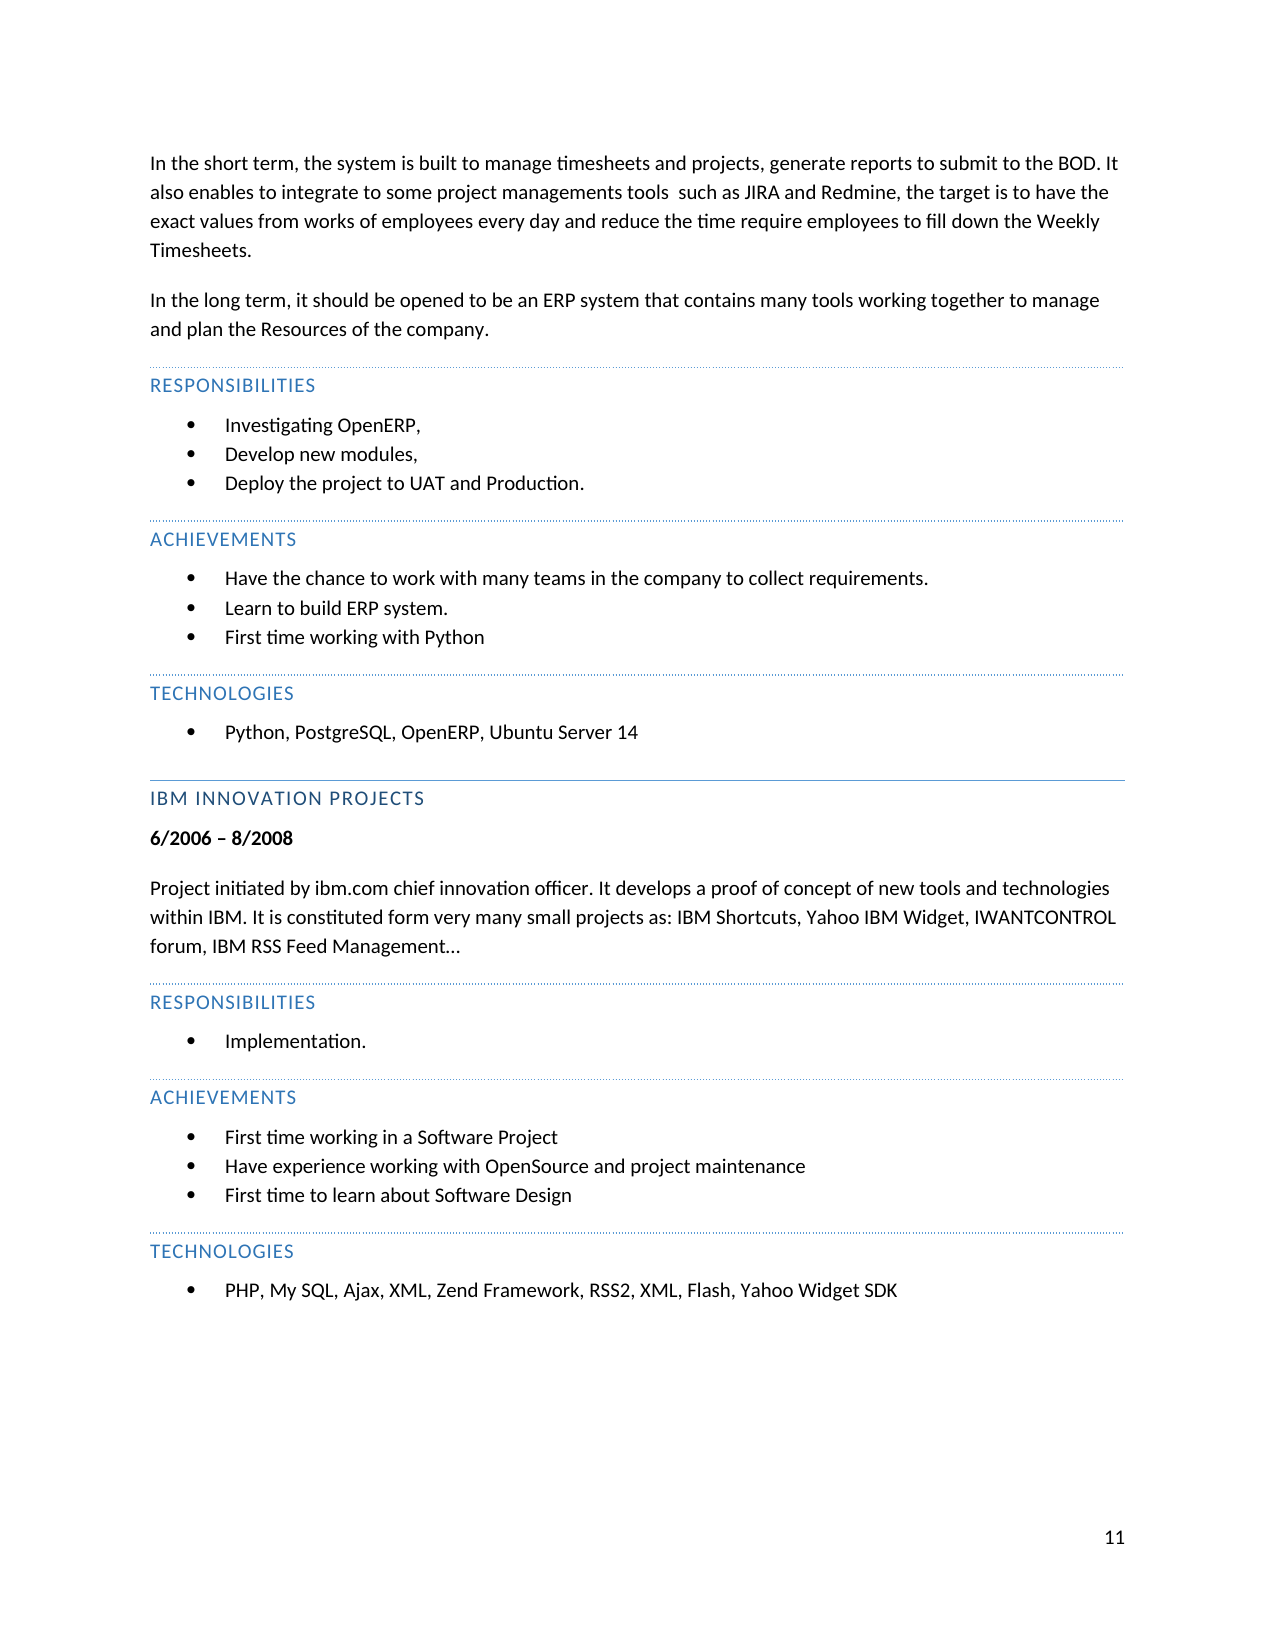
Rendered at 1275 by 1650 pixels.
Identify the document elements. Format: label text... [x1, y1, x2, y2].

list Investigating OpenERP, [187, 412, 1125, 437]
list Python, PostgreSQL, OpenERP, Ubuntu Server 14 [187, 719, 1125, 745]
text Project initiated by ibm.com chief innovation officer. It develops a proof of concept of new tools and technologies within IBM. It is constituted form very many small projects as: IBM Shortcuts, Yahoo IBM Widget, IWANTCONTROL forum, IBM RSS Feed Management… [150, 875, 1125, 959]
list PHP, My SQL, Ajax, XML, Zend Framework, RSS2, XML, Flash, Yahoo Widget SDK [187, 1278, 1125, 1303]
list First time to learn about Software Design [187, 1182, 1125, 1208]
list Have the chance to work with many teams in the company to collect requirements. [187, 566, 1125, 591]
text In the long term, it should be opened to be an ERP system that contains many tools working together to manage and plan the Resources of the company. [150, 287, 1125, 342]
text In the short term, the system is built to manage timesheets and projects, generate reports to submit to the BOD. It also enables to integrate to some project managements tools such as JIRA and Redmine, the target is to have the exact values from works of employees every day and reduce the time require employees to fill down the Weekly Timesheets. [150, 150, 1125, 263]
subtitle Responsibilities [150, 983, 1125, 1014]
subtitle Technologies [150, 1232, 1125, 1263]
list Develop new modules, [187, 441, 1125, 467]
subtitle IBM Innovation Projects [150, 781, 1125, 811]
list Deploy the project to UAT and Production. [187, 470, 1125, 496]
list First time working in a Software Project [187, 1124, 1125, 1149]
subtitle Achievements [150, 520, 1125, 551]
subtitle Achievements [150, 1079, 1125, 1110]
list Have experience working with OpenSource and project maintenance [187, 1153, 1125, 1178]
subtitle Technologies [150, 674, 1125, 705]
list Implementation. [187, 1029, 1125, 1054]
text 6/2006 – 8/2008 [150, 825, 1125, 850]
subtitle Responsibilities [150, 367, 1125, 398]
list First time working with Python [187, 624, 1125, 649]
list Learn to build ERP system. [187, 595, 1125, 620]
